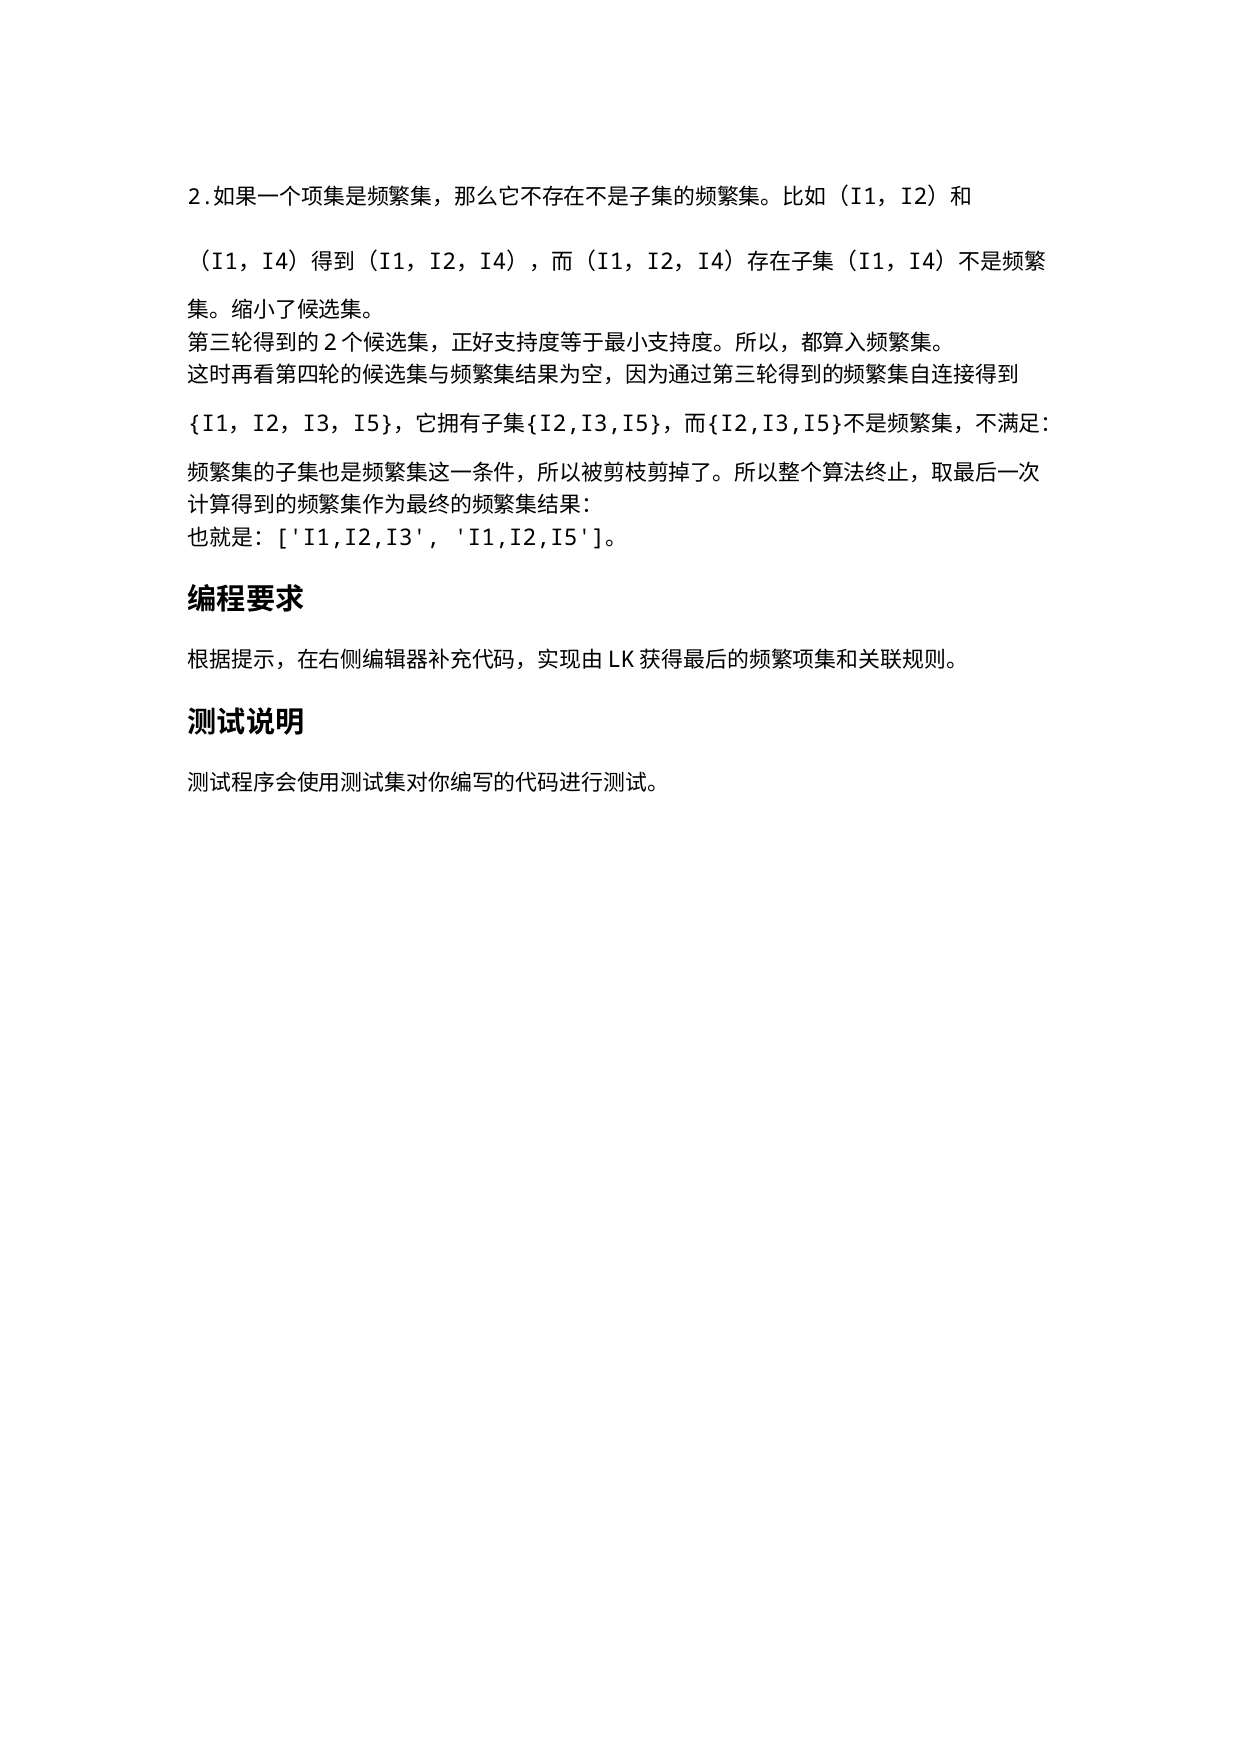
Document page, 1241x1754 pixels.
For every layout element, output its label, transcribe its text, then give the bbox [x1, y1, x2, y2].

text 第三轮得到的2个候选集，正好支持度等于最小支持度。所以，都算入频繁集。 这时再看第四轮的候选集与频繁集结果为空，因为通过第三轮得到的频繁集自连接得到{I1，I2，I3，I5}，它拥有子集{I2,I3,I5}，而{I2,I3,I5}不是频繁集，不满足：频繁集的子集也是频繁集这一条件，所以被剪枝剪掉了。所以整个算法终止，取最后一次计算得到的频繁集作为最终的频繁集结果： 也就是：['I1,I2,I3', 'I1,I2,I5']。 [187, 324, 1053, 552]
text 根据提示，在右侧编辑器补充代码，实现由LK获得最后的频繁项集和关联规则。 [187, 642, 1053, 674]
subtitle 测试说明 [187, 687, 1053, 752]
text 2.如果一个项集是频繁集，那么它不存在不是子集的频繁集。比如（I1，I2）和（I1，I4）得到（I1，I2，I4），而（I1，I2，I4）存在子集（I1，I4）不是频繁集。缩小了候选集。 [187, 162, 1053, 324]
subtitle 编程要求 [187, 564, 1053, 629]
text 测试程序会使用测试集对你编写的代码进行测试。 [187, 764, 1053, 797]
